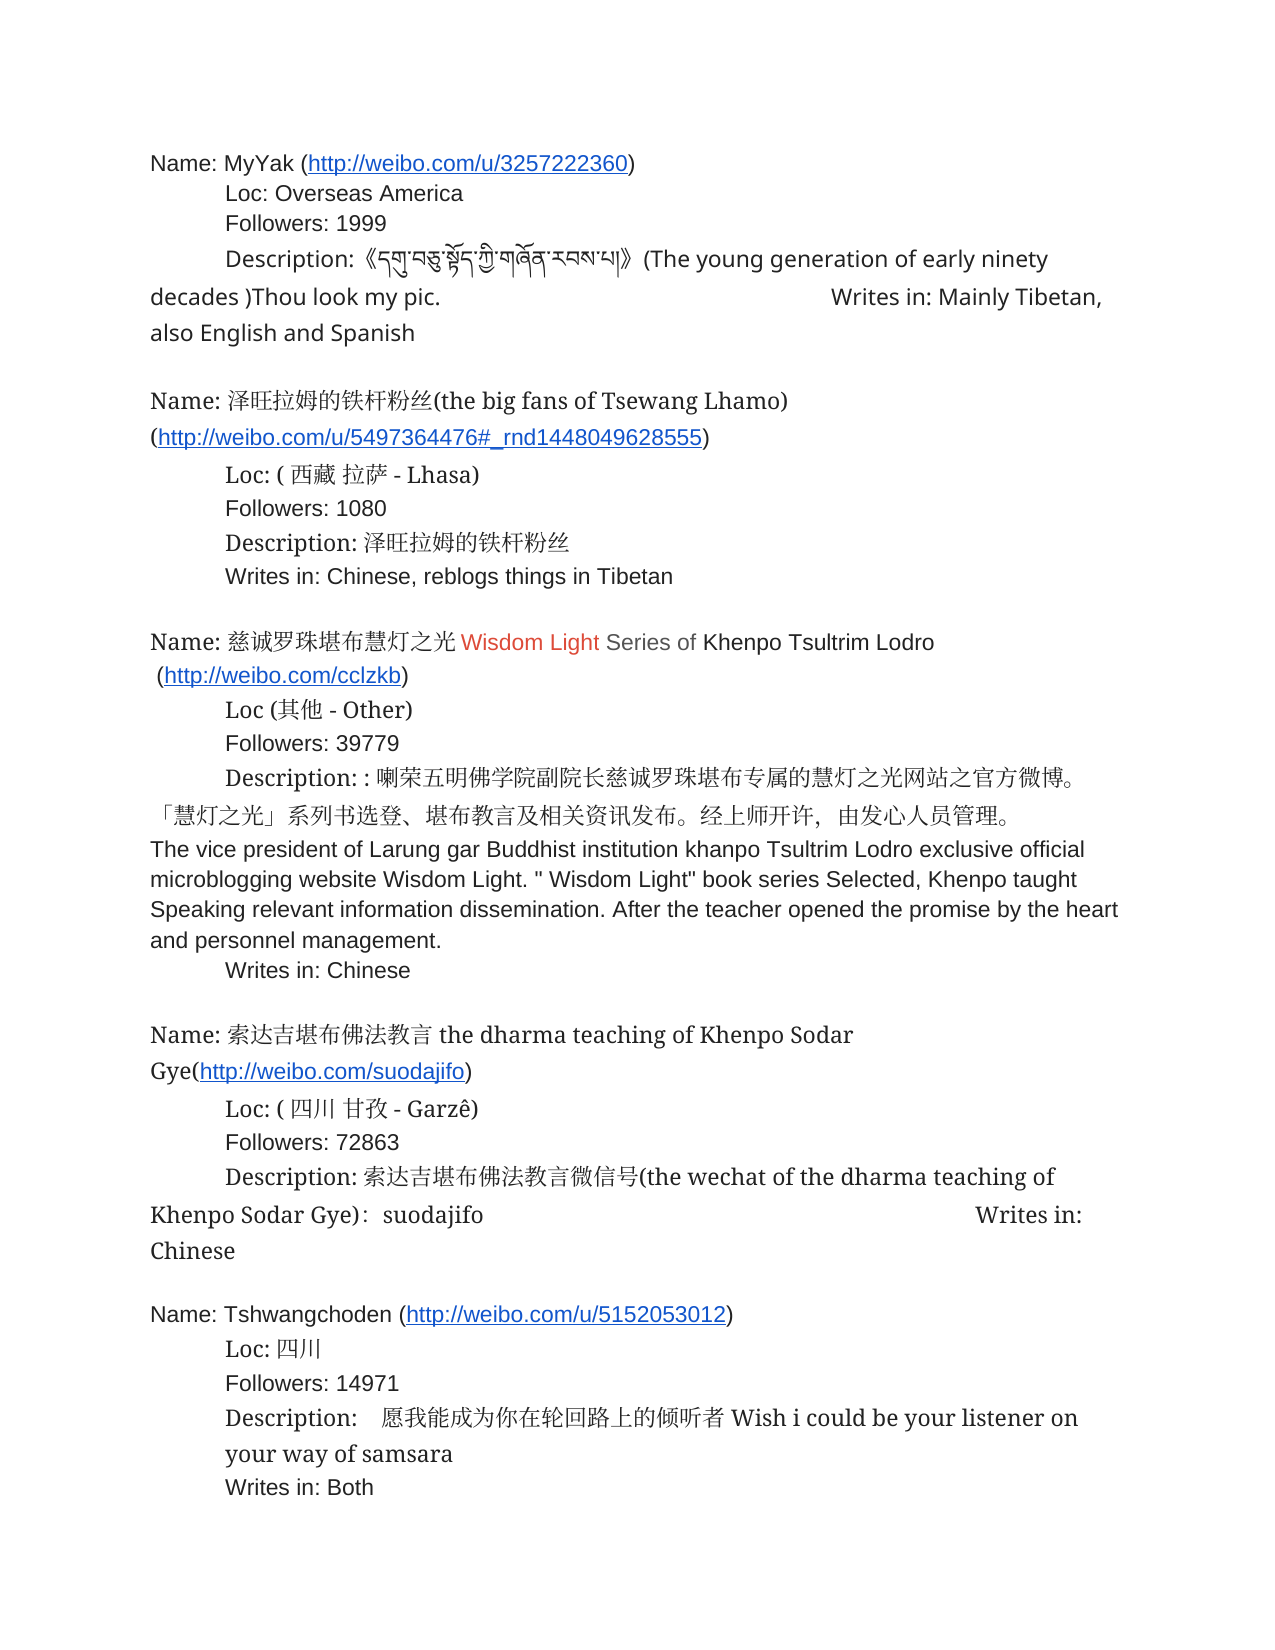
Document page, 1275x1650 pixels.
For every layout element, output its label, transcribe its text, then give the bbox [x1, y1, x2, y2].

text Description: : 喇荣五明佛学院副院长慈诚罗珠堪布专属的慧灯之光网站之官方微博。「慧灯之光」系列书选登、堪布教言及相关资讯发布。经上师开许，由发心人员管理。 [150, 760, 1125, 831]
text Writes in: Both [225, 1473, 1125, 1500]
text Description: 愿我能成为你在轮回路上的倾听者 Wish i could be your listener on your way of samsara [225, 1400, 1125, 1469]
text Followers: 72863 [150, 1129, 1125, 1155]
text Loc: Overseas America [150, 180, 1125, 207]
text Loc: 四川 [150, 1331, 1125, 1364]
text (http://weibo.com/cclzkb) [150, 662, 1125, 688]
text Loc: ( 西藏 拉萨 - Lhasa) [150, 457, 1125, 490]
text Name: 泽旺拉姆的铁杆粉丝(the big fans of Tsewang Lhamo) (http://weibo.com/u/5497364476#_rnd1448049628555) [150, 383, 1125, 452]
text Description: 泽旺拉姆的铁杆粉丝 [150, 525, 1125, 558]
text Followers: 1080 [150, 495, 1125, 521]
text Loc (其他 - Other) [150, 692, 1125, 725]
text Followers: 14971 [150, 1369, 1125, 1396]
text Name: 索达吉堪布佛法教言 the dharma teaching of Khenpo Sodar Gye(http://weibo.com/suodajifo) [150, 1017, 1125, 1086]
text The vice president of Larung gar Buddhist institution khanpo Tsultrim Lodro exclusive official microblogging website Wisdom Light. " Wisdom Light" book series Selected, Khenpo taught Speaking relevant information dissemination. After the teacher opened the promise by the heart and personnel management. [150, 836, 1125, 953]
text Writes in: Chinese [150, 957, 1125, 983]
text Description:《དགུ་བཅུ་སྟོད་ཀྱི་གཞོན་རབས་པ།》(The young generation of early ninety decades )Thou look my pic. Writes in: Mainly Tibetan, also English and Spanish [150, 241, 1125, 348]
text Name: MyYak (http://weibo.com/u/3257222360) [150, 150, 1125, 176]
text Writes in: Chinese, reblogs things in Tibetan [150, 563, 1125, 590]
text Name: Tshwangchoden (http://weibo.com/u/5152053012) [150, 1301, 1125, 1328]
text Loc: ( 四川 甘孜 - Garzê) [150, 1091, 1125, 1124]
text Name: 慈诚罗珠堪布慧灯之光Wisdom Light Series of Khenpo Tsultrim Lodro [150, 624, 1125, 657]
text Followers: 1999 [150, 210, 1125, 237]
text Followers: 39779 [150, 730, 1125, 756]
text Description: 索达吉堪布佛法教言微信号(the wechat of the dharma teaching of Khenpo Sodar Gye)：suodajifo Writes in: Chinese [150, 1159, 1125, 1266]
